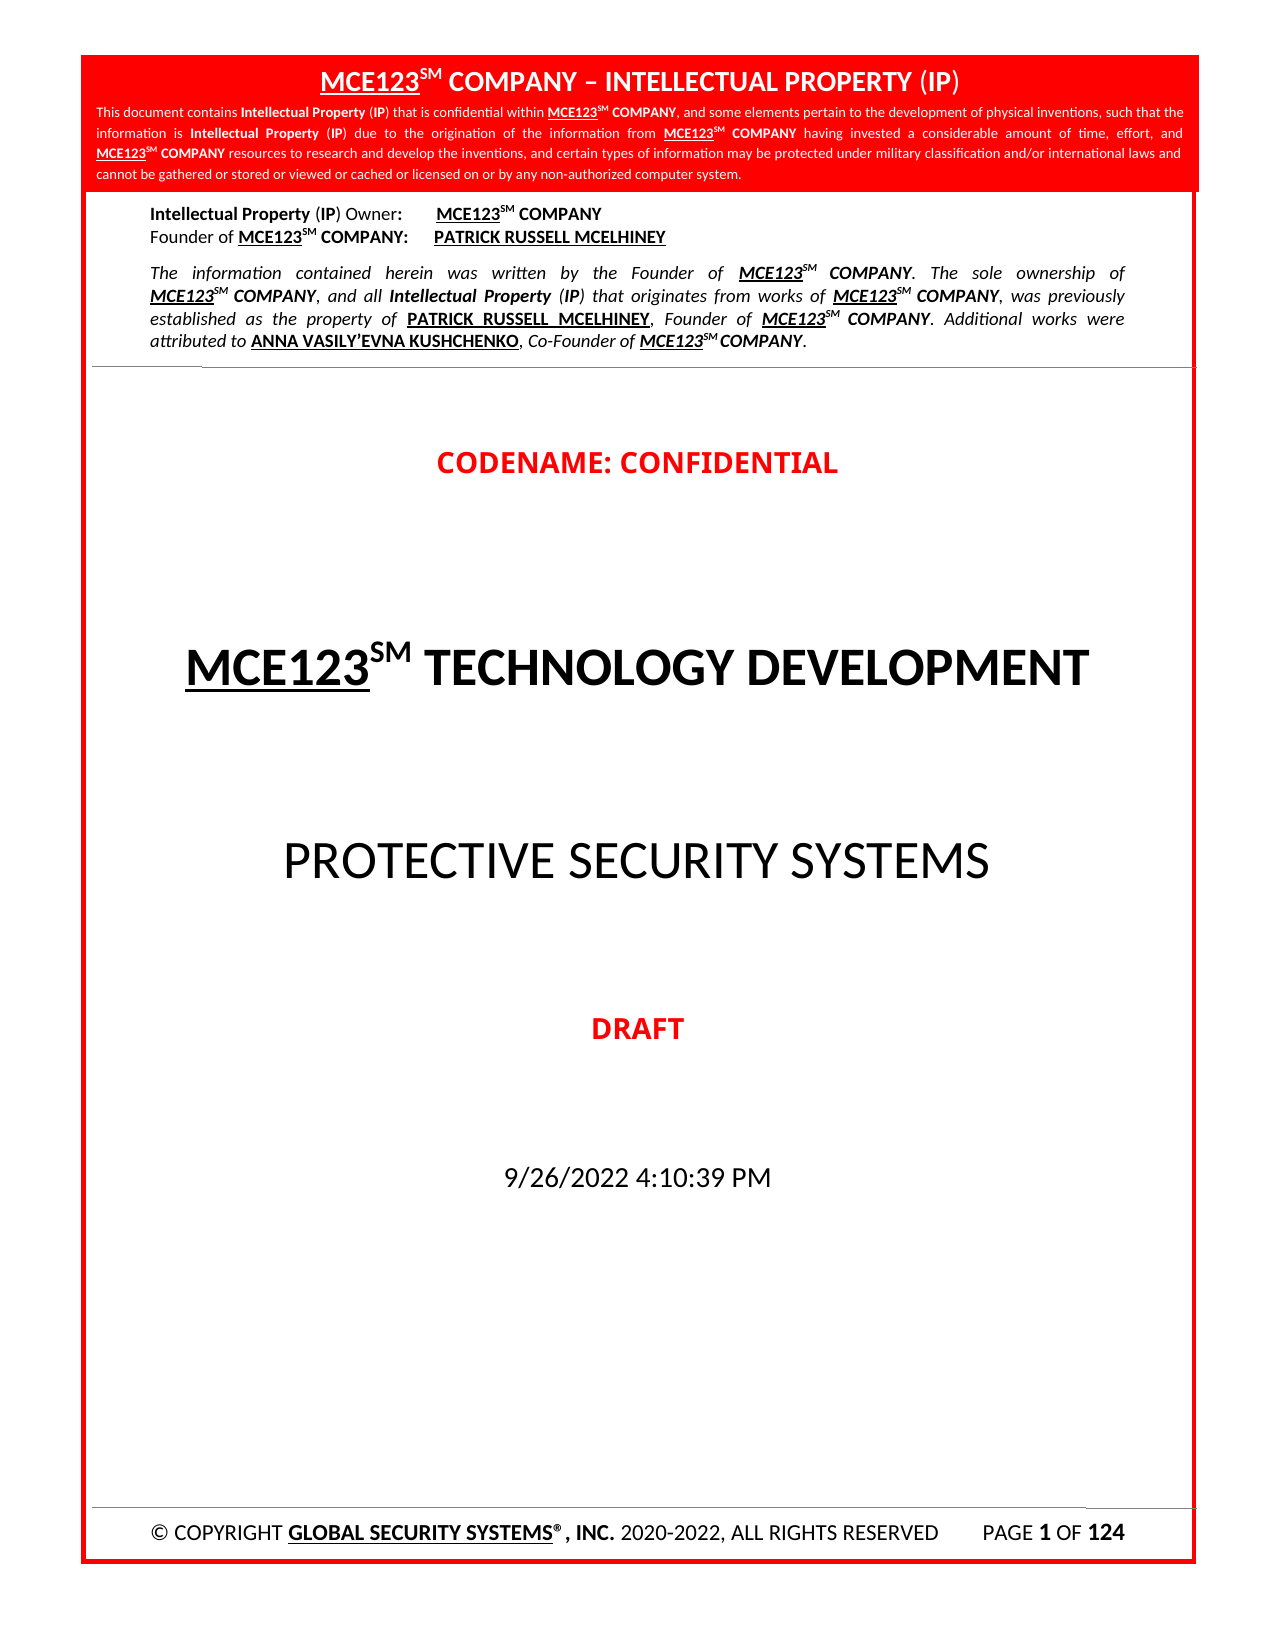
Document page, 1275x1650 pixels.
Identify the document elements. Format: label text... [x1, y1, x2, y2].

text DRAFT [150, 1008, 1125, 1048]
text CODENAME: CONFIDENTIAL [150, 442, 1125, 482]
text MCE123SM TECHNOLOGY DEVELOPMENT [150, 632, 1125, 698]
text 9/26/2022 4:10:39 PM [150, 1159, 1125, 1195]
text PROTECTIVE SECURITY SYSTEMS [150, 826, 1125, 892]
